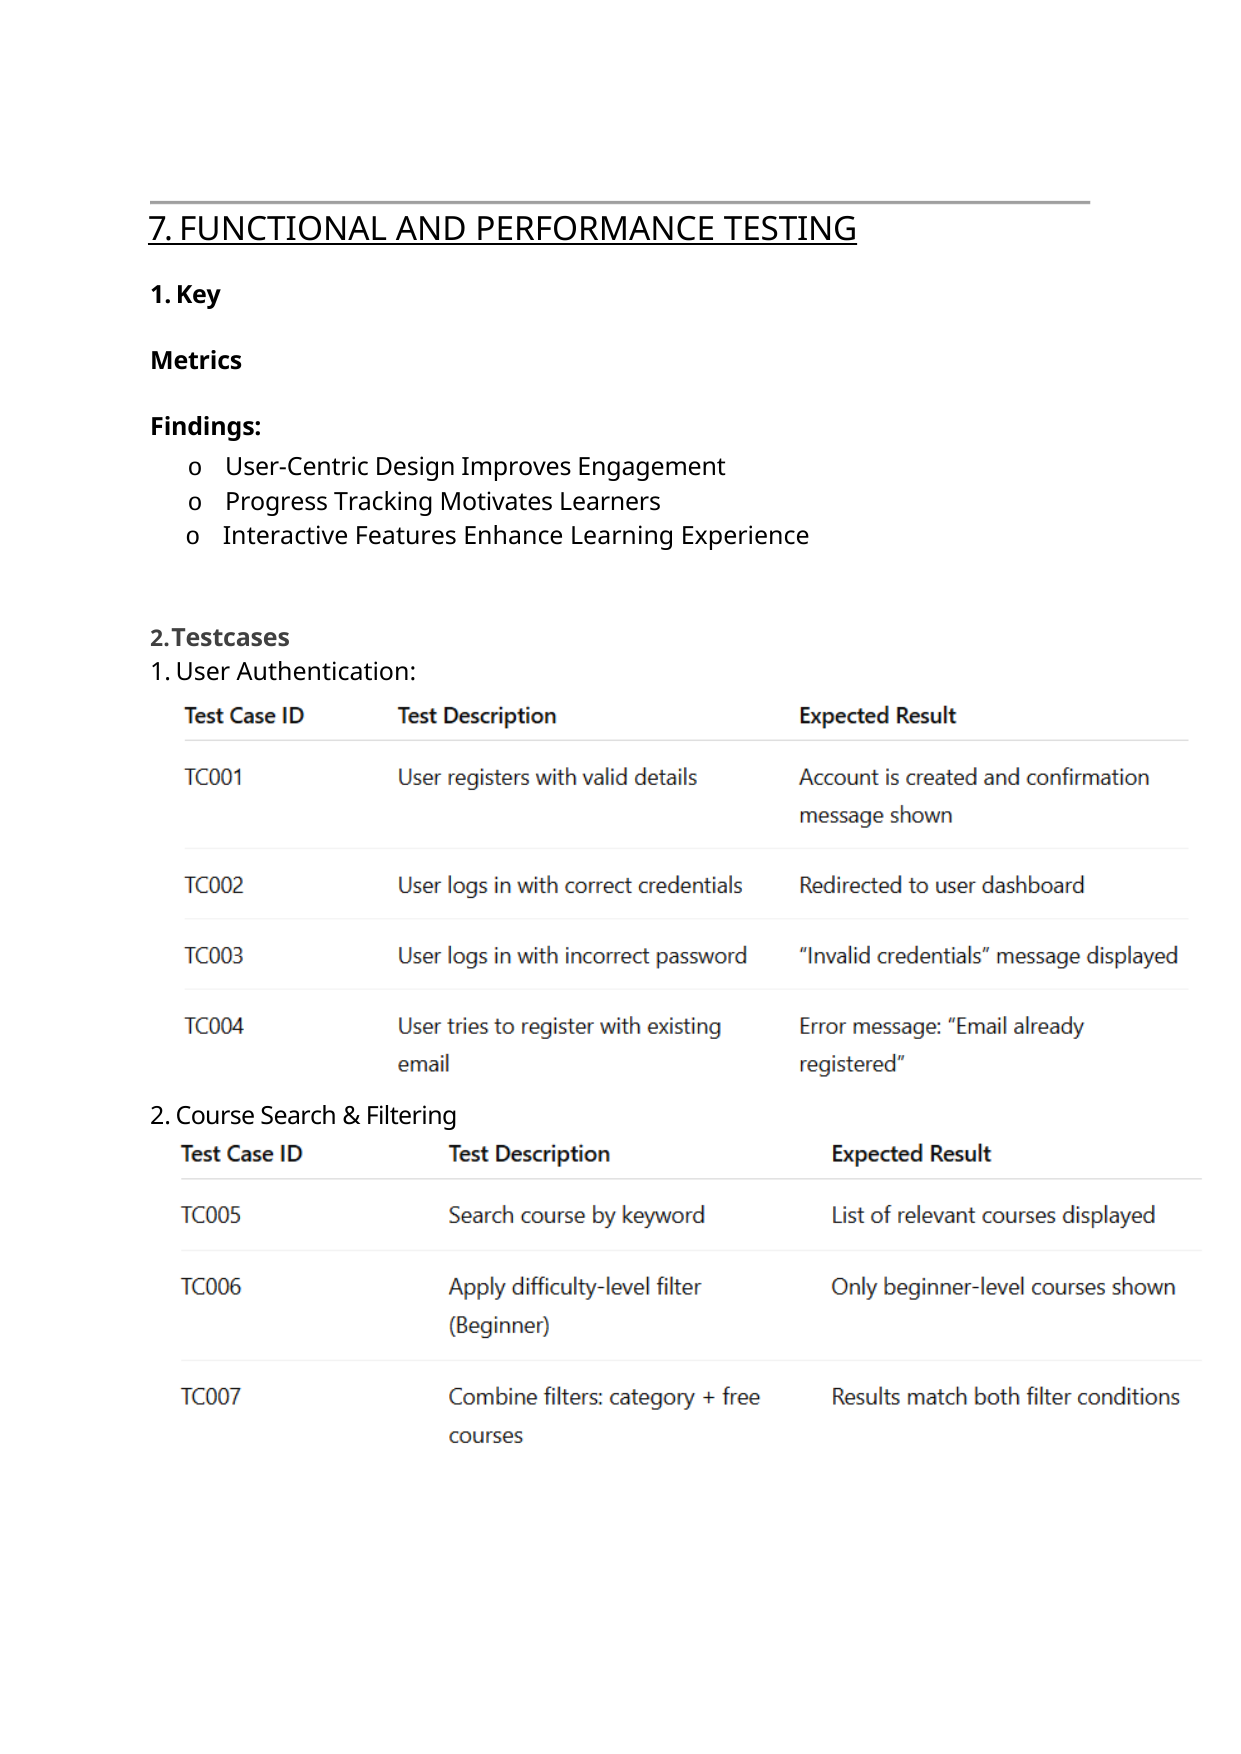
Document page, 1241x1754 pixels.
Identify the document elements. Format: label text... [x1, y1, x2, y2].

picture [175, 688, 1225, 1098]
subtitle Key Metrics Findings: [150, 250, 308, 449]
list Testcases [150, 620, 1196, 654]
list User Authentication: [150, 654, 1196, 688]
list Course Search & Filtering [150, 1098, 1196, 1132]
list Progress Tracking Motivates Learners [187, 483, 1196, 517]
subtitle 7. FUNCTIONAL AND PERFORMANCE TESTING [148, 198, 1196, 250]
picture [175, 1131, 1225, 1452]
list Interactive Features Enhance Learning Experience [185, 517, 1196, 552]
list User-Centric Design Improves Engagement [187, 449, 1196, 483]
